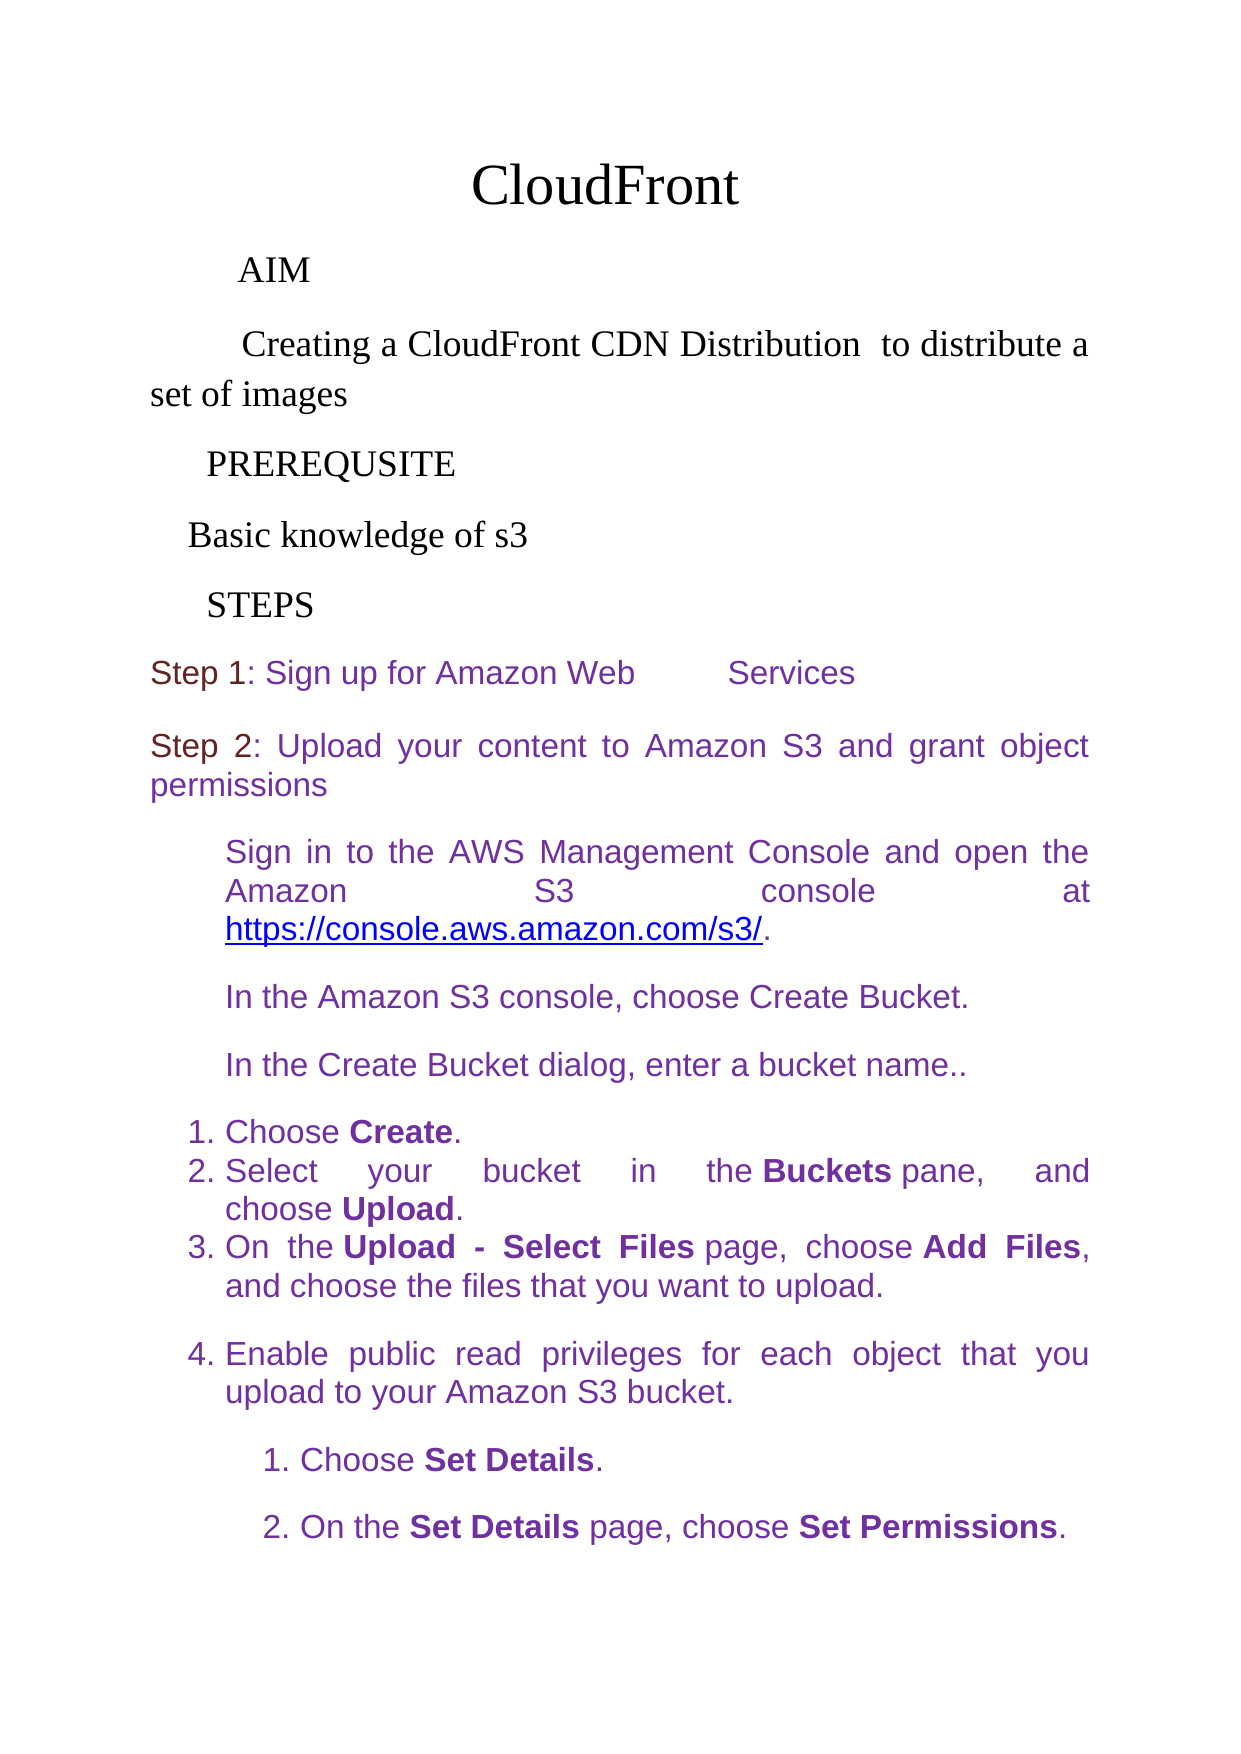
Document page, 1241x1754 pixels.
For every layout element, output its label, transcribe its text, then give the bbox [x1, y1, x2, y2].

text AIM [150, 248, 1090, 291]
text CloudFront [150, 150, 1090, 217]
text Step 2: Upload your content to Amazon S3 and grant object permissions [150, 726, 1090, 803]
list Select your bucket in the Buckets pane, and choose Upload. [187, 1151, 1090, 1227]
text Creating a CloudFront CDN Distribution to distribute a set of images [150, 322, 1090, 414]
text In the Amazon S3 console, choose Create Bucket. [225, 977, 1090, 1015]
text Sign in to the AWS Management Console and open the Amazon S3 console at https://console.aws.amazon.com/s3/. [225, 832, 1090, 948]
list On the Set Details page, choose Set Permissions. [262, 1507, 1090, 1546]
text In the Create Bucket dialog, enter a bucket name.. [225, 1044, 1090, 1083]
text Step 1: Sign up for Amazon Web Services [150, 653, 1090, 692]
list Enable public read privileges for each object that you upload to your Amazon S3 bucket. [187, 1333, 1090, 1410]
text Basic knowledge of s3 [150, 512, 1090, 555]
list Choose Create. [187, 1112, 1090, 1151]
list On the Upload - Select Files page, choose Add Files, and choose the files that you want to upload. [187, 1227, 1090, 1304]
text PREREQUSITE [150, 442, 1090, 485]
text STEPS [150, 583, 1090, 626]
list Choose Set Details. [262, 1439, 1090, 1478]
